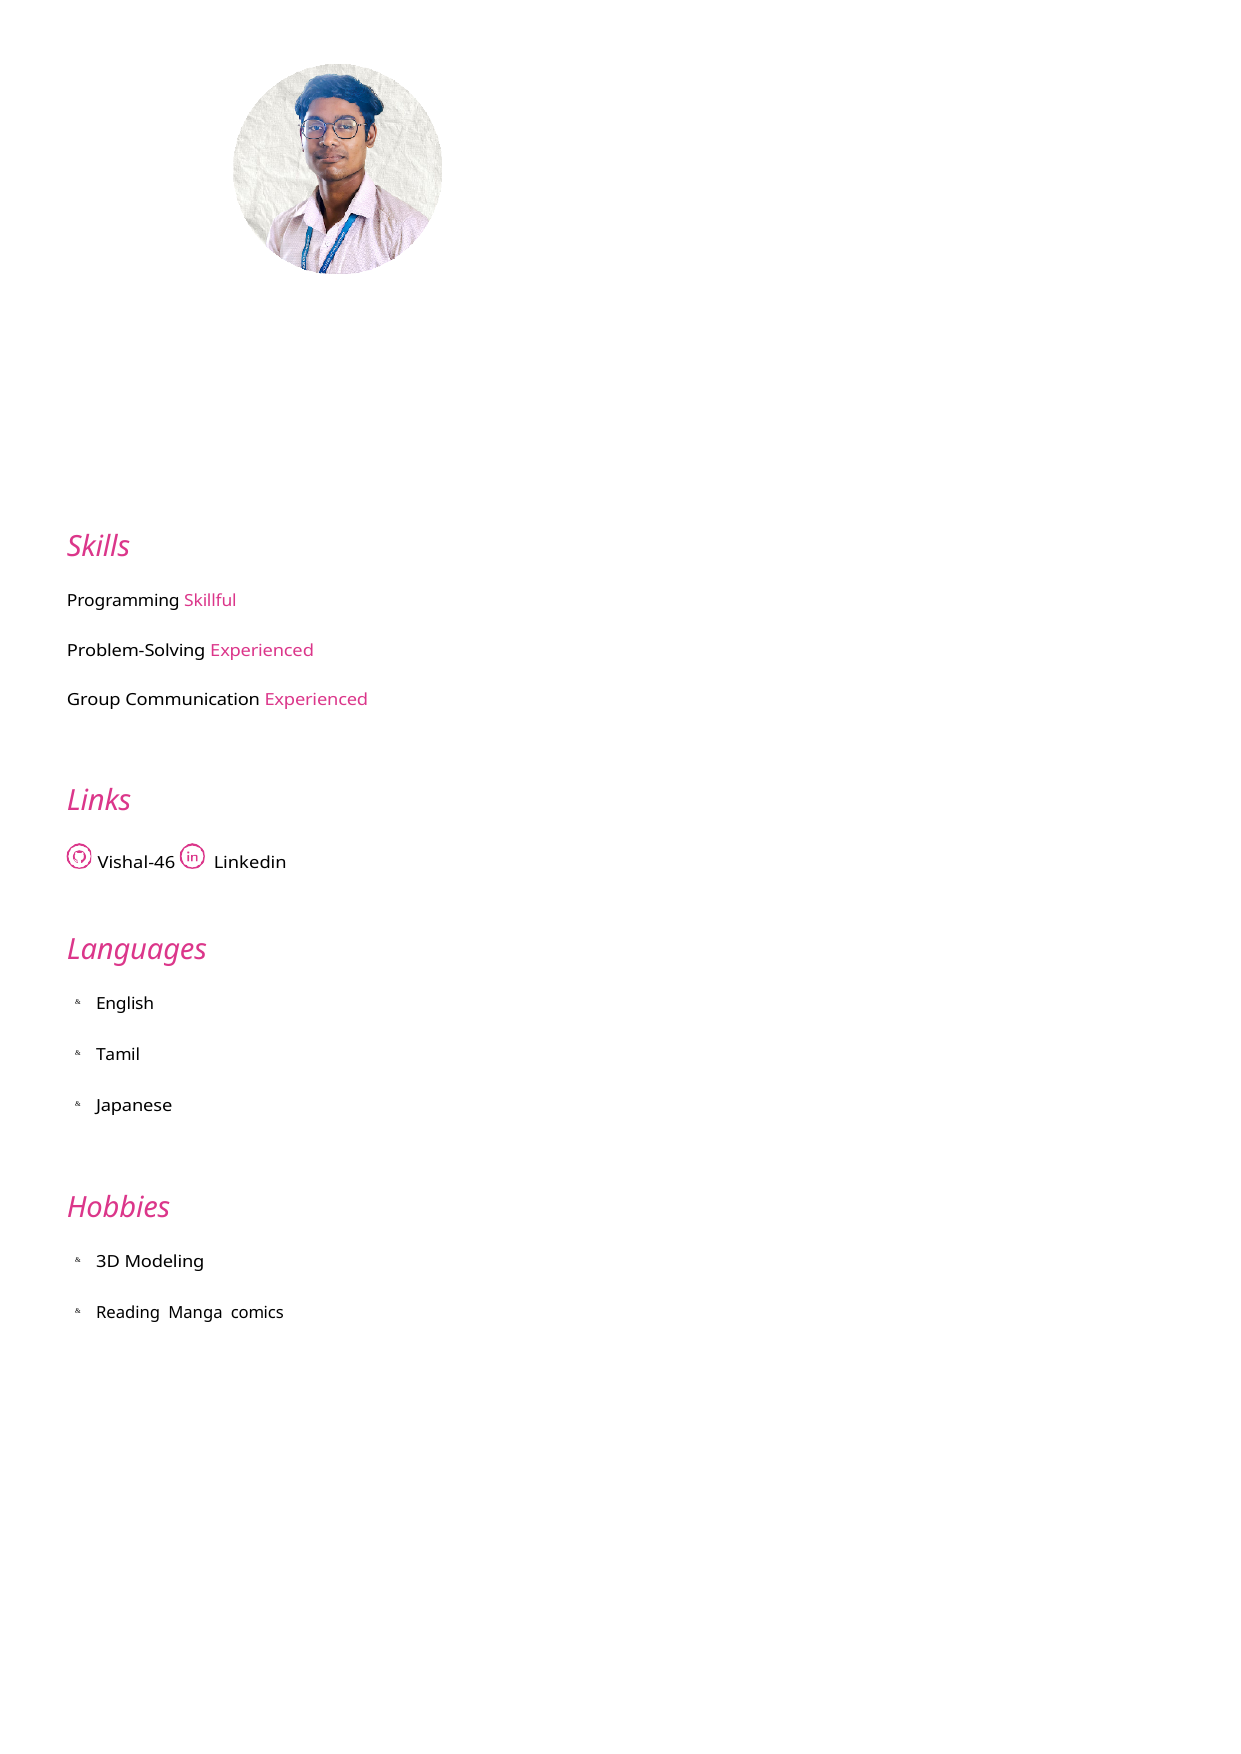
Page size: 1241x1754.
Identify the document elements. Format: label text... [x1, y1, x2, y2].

list Reading Manga comics [75, 1301, 698, 1323]
subtitle Hobbies [67, 1186, 698, 1226]
subtitle Links [67, 780, 698, 819]
text Problem-Solving Experienced [67, 638, 462, 661]
subtitle Languages [67, 928, 698, 968]
text Programming Skillful [67, 589, 462, 612]
text Group Communication Experienced [67, 688, 491, 711]
list English [75, 991, 698, 1014]
list Japanese [75, 1093, 698, 1116]
subtitle Skills [67, 526, 698, 565]
text Vishal-46 Linkedin [67, 843, 442, 873]
list Tamil [75, 1042, 698, 1065]
list 3D Modeling [75, 1249, 698, 1272]
